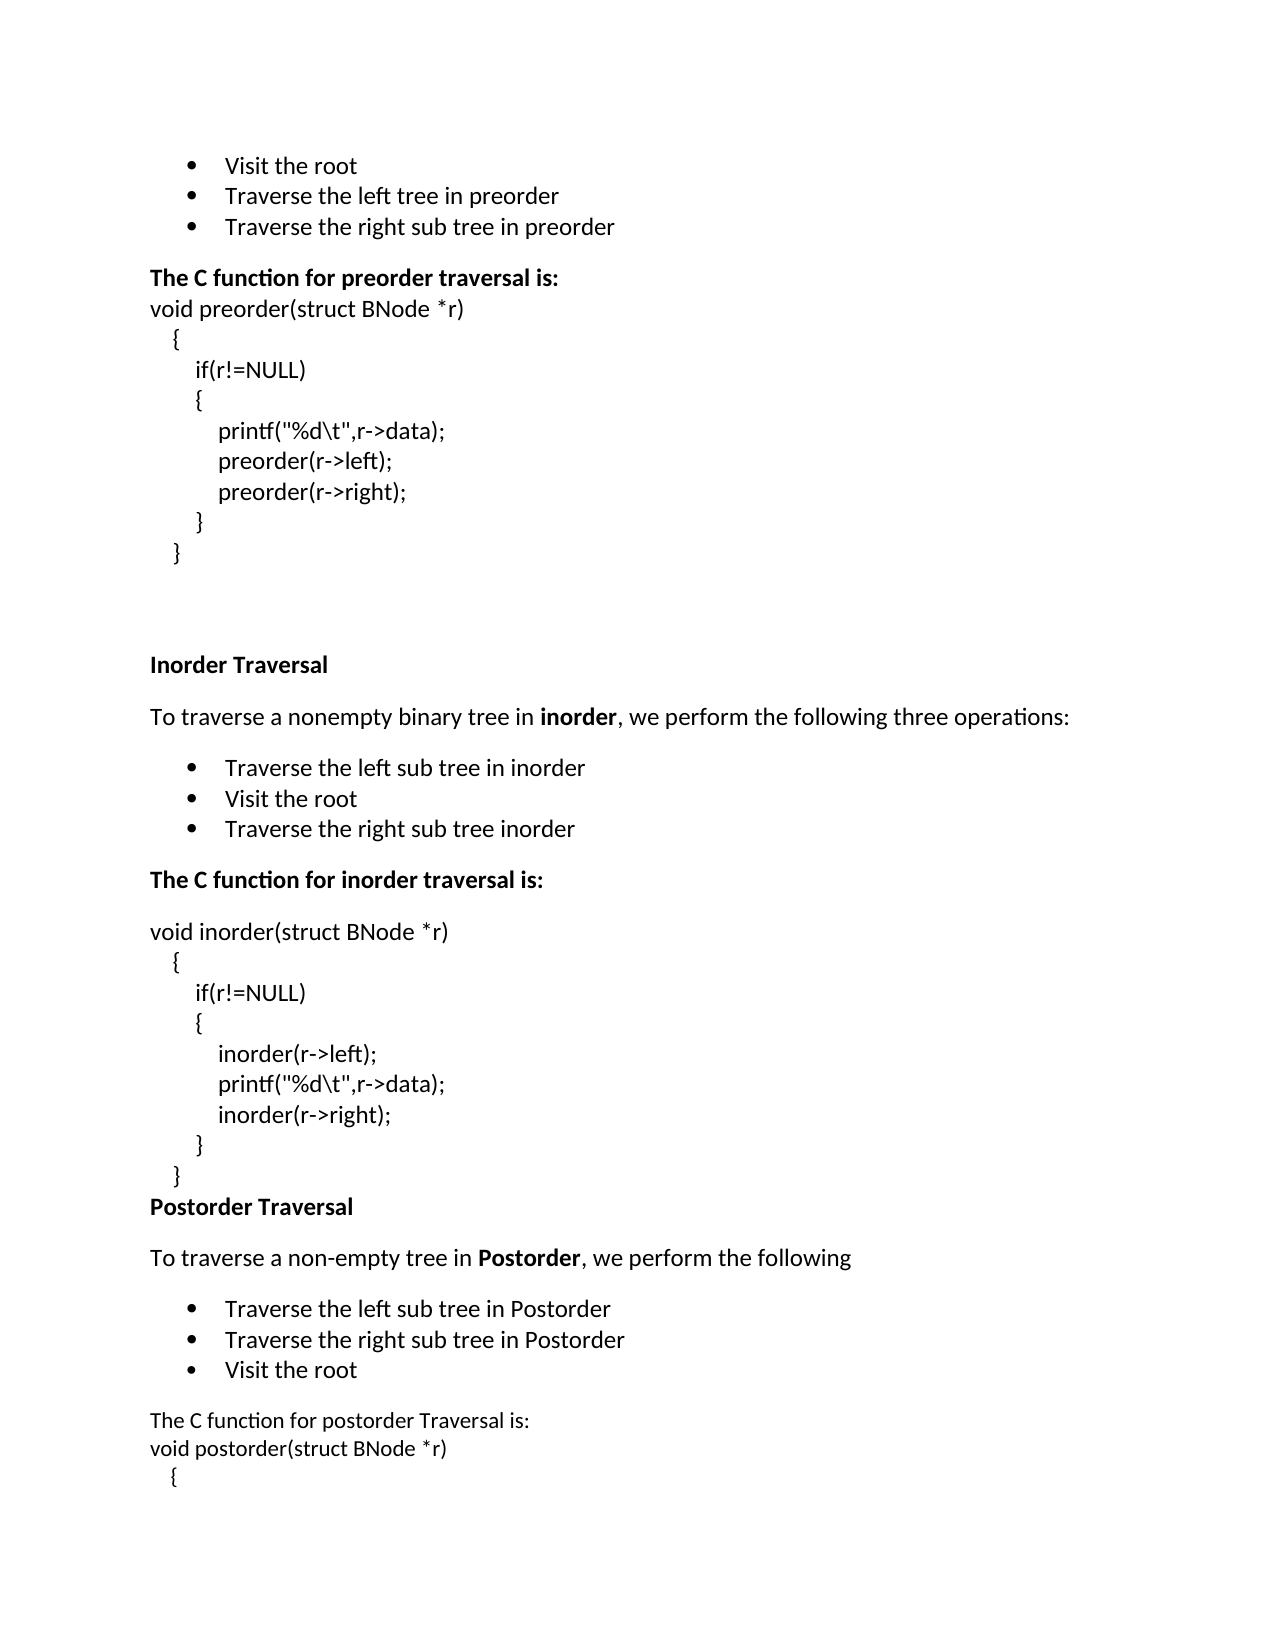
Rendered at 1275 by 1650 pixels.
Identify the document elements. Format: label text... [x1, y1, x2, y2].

text { [150, 323, 1125, 354]
text void inorder(struct BNode *r) [150, 916, 1125, 946]
text } [150, 1129, 1125, 1160]
text { [150, 384, 1125, 415]
list Traverse the right sub tree in preorder [187, 211, 1125, 242]
text Inorder Traversal [150, 649, 1125, 680]
text The C function for postorder Traversal is: [150, 1406, 1125, 1434]
list Traverse the left tree in preorder [187, 181, 1125, 211]
text printf("%d\t",r->data); [150, 415, 1125, 446]
list Visit the root [187, 1354, 1125, 1385]
list Visit the root [187, 783, 1125, 813]
list Traverse the right sub tree in Postorder [187, 1324, 1125, 1354]
text } [150, 537, 1125, 568]
list Traverse the left sub tree in Postorder [187, 1293, 1125, 1324]
text preorder(r->right); [150, 476, 1125, 507]
text printf("%d\t",r->data); [150, 1068, 1125, 1099]
list Traverse the right sub tree inorder [187, 813, 1125, 844]
text The C function for preorder traversal is: [150, 262, 1125, 293]
text } [150, 1160, 1125, 1191]
text if(r!=NULL) [150, 977, 1125, 1007]
text if(r!=NULL) [150, 354, 1125, 384]
text { [150, 946, 1125, 977]
text { [150, 1007, 1125, 1038]
text void postorder(struct BNode *r) [150, 1434, 1125, 1462]
list Visit the root [187, 150, 1125, 181]
text inorder(r->left); [150, 1038, 1125, 1068]
text To traverse a non-empty tree in Postorder, we perform the following [150, 1242, 1125, 1272]
list Traverse the left sub tree in inorder [187, 752, 1125, 783]
text The C function for inorder traversal is: [150, 864, 1125, 895]
text To traverse a nonempty binary tree in inorder, we perform the following three operations: [150, 701, 1125, 731]
text } [150, 507, 1125, 537]
text inorder(r->right); [150, 1099, 1125, 1129]
text preorder(r->left); [150, 446, 1125, 476]
text { [150, 1462, 1125, 1490]
text void preorder(struct BNode *r) [150, 293, 1125, 323]
text Postorder Traversal [150, 1191, 1125, 1221]
